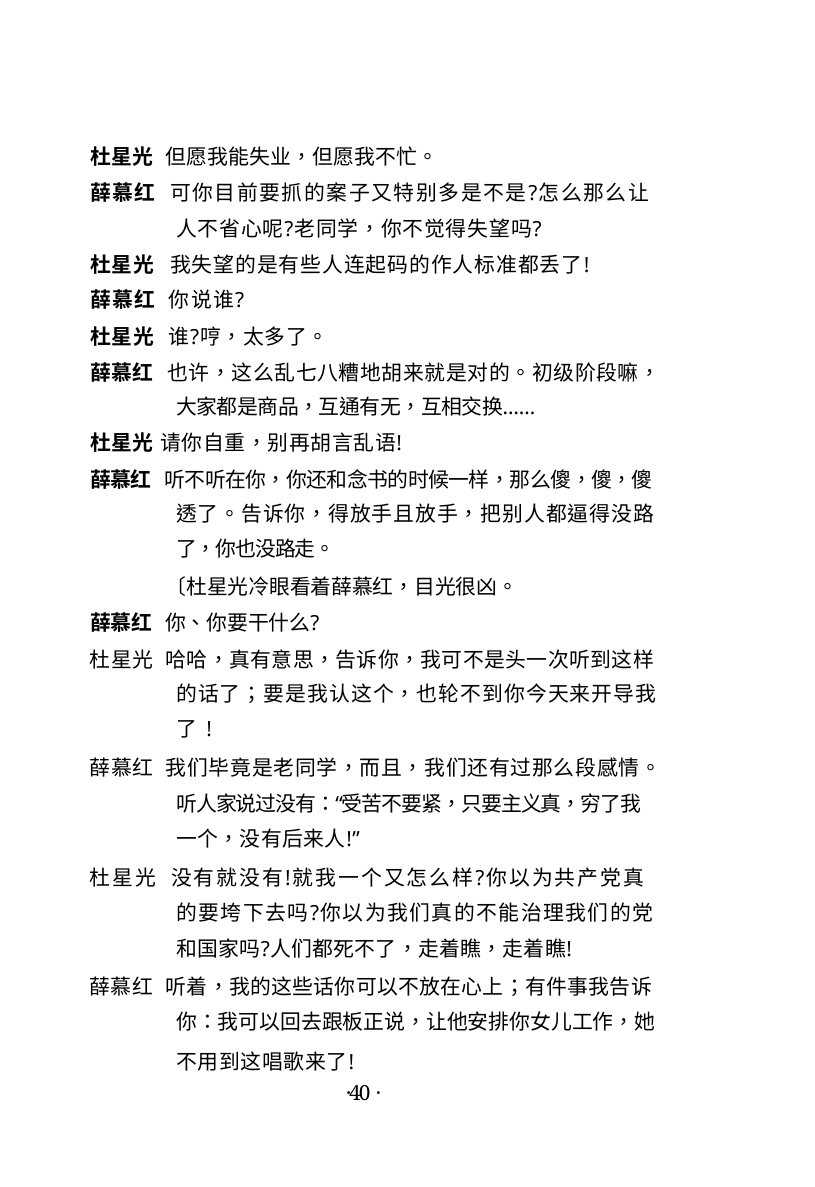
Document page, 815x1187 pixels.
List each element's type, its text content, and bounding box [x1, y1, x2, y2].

text 杜星光 哈哈，真有意思，告诉你，我可不是头一次听到这样 的话了；要是我认这个，也轮不到你今天来开导我 了 ! [89, 645, 659, 742]
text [90, 1047, 360, 1075]
text 杜星光 请你自重，别再胡言乱语! [90, 430, 692, 456]
text 杜星光 谁?哼，太多了。 [90, 324, 692, 349]
text 杜星光 我失望的是有些人连起码的作人标准都丢了! 薛慕红 你说谁? [90, 250, 601, 314]
text 薛慕红 听不听在你，你还和念书的时候一样，那么傻，傻，傻 透了。告诉你，得放手且放手，把别人都逼得没路 了，你也没路走。 [90, 465, 657, 562]
text 薛慕红 可你目前要抓的案子又特别多是不是?怎么那么让 人不省心呢?老同学，你不觉得失望吗? [90, 178, 657, 242]
text 杜星光 没有就没有!就我一个又怎么样?你以为共产党真 的要垮下去吗?你以为我们真的不能治理我们的党 和国家吗?人们都死不了，走着瞧，走着瞧! [89, 863, 658, 962]
text 〔杜星光冷眼看着薛慕红，目光很凶。 薛慕红 你、你要干什么? [90, 572, 520, 637]
text 薛慕红 听着，我的这些话你可以不放在心上；有件事我告诉 你：我可以回去跟板正说，让他安排你女儿工作，她 [89, 972, 657, 1036]
text 杜星光 但愿我能失业，但愿我不忙。 [90, 143, 692, 169]
text 薛慕红 也许，这么乱七八糟地胡来就是对的。初级阶段嘛， 大家都是商品，互通有无，互相交换…… [90, 358, 667, 420]
text 薛慕红 我们毕竟是老同学，而且，我们还有过那么段感情。 听人家说过没有：“受苦不要紧，只要主义真，穷了我 一个，没有后来人!” [89, 753, 667, 853]
